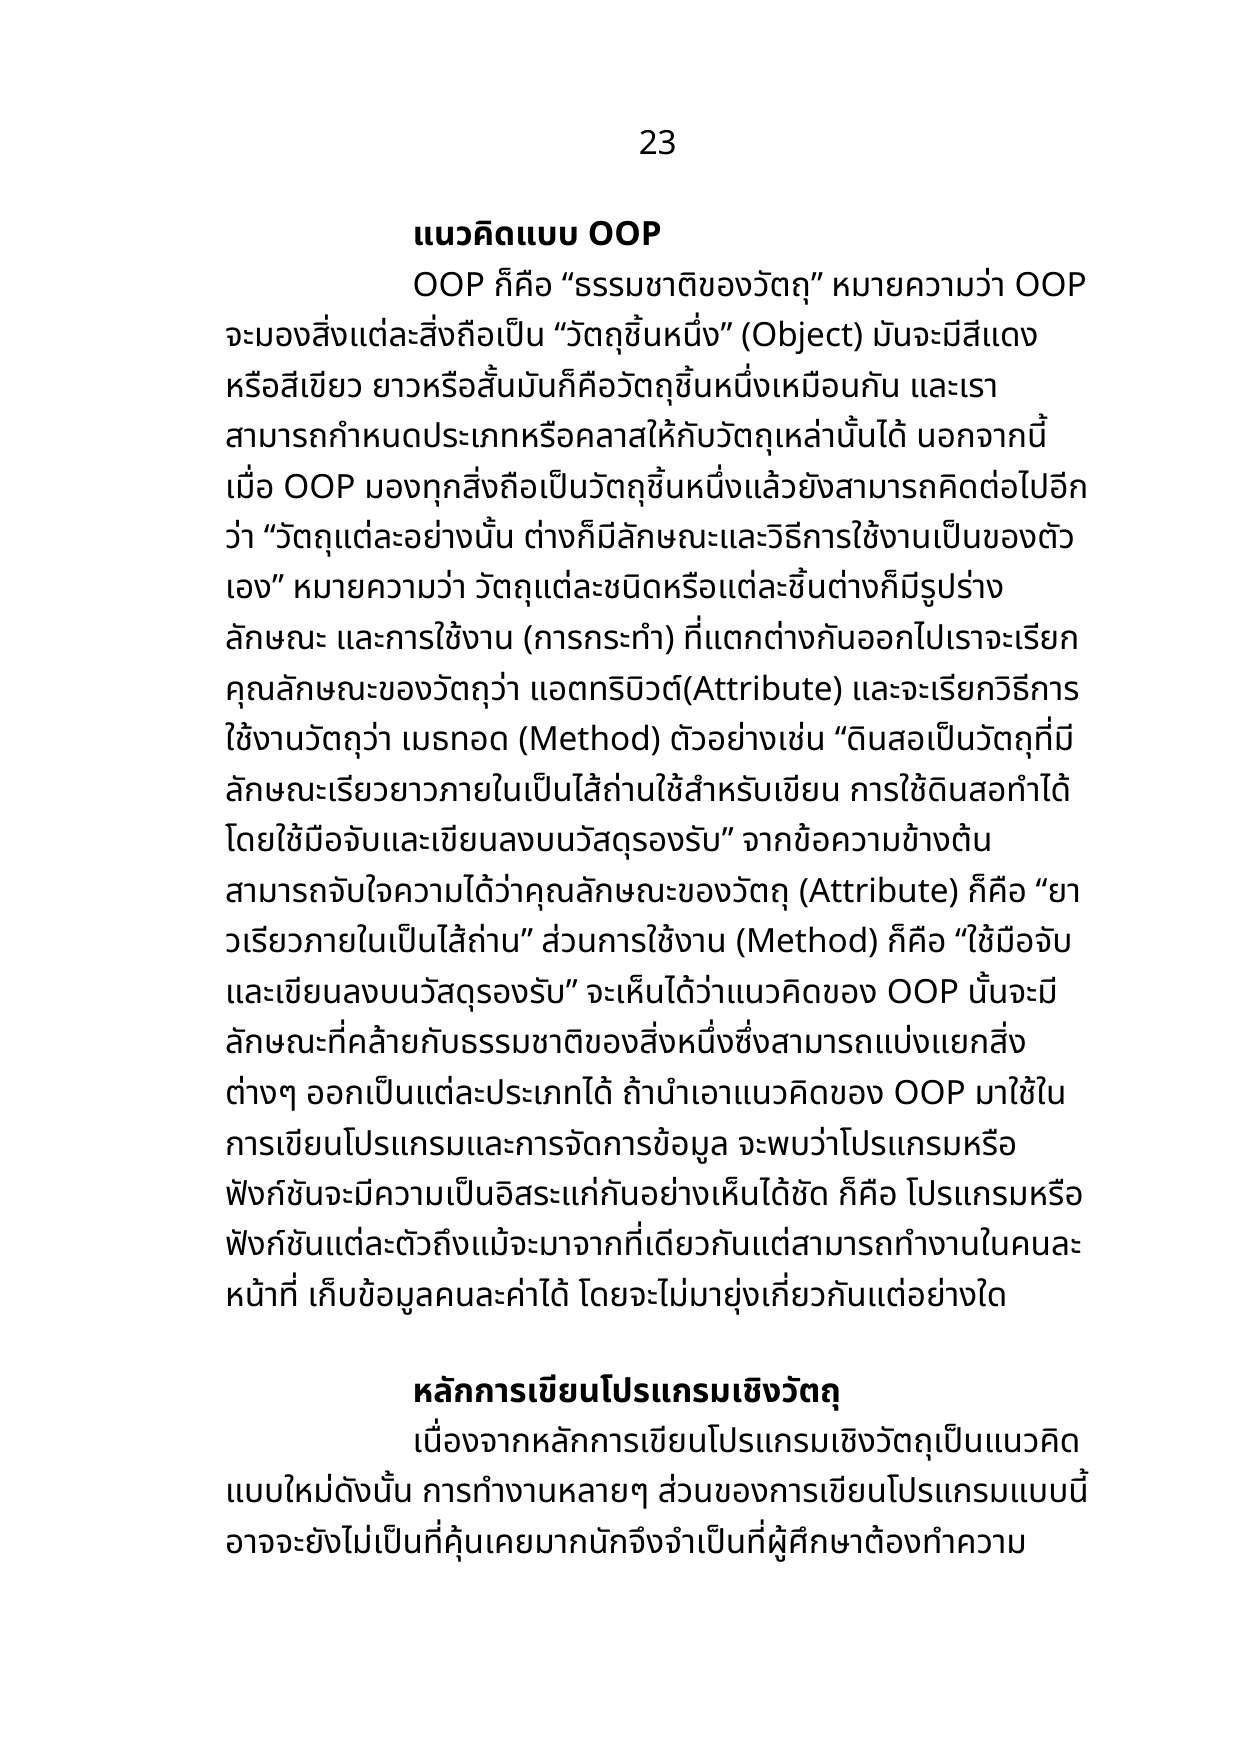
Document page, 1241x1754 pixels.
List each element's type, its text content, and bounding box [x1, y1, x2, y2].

list แนวคิดแบบ OOP [225, 210, 1090, 260]
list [225, 1417, 1090, 1568]
list หลักการเขียนโปรแกรมเชิงวัตถุ [225, 1367, 1090, 1417]
list OOP ก็คือ “ธรรมชาติของวัตถุ” หมายความว่า OOP จะมองสิ่งแต่ละสิ่งถือเป็น “วัตถุชิ้นหนึ่ง” (Object) มันจะมีสีแดงหรือสีเขียว ยาวหรือสั้นมันก็คือวัตถุชิ้นหนึ่งเหมือนกัน และเราสามารถกำหนดประเภทหรือคลาสให้กับวัตถุเหล่านั้นได้ นอกจากนี้เมื่อ OOP มองทุกสิ่งถือเป็นวัตถุชิ้นหนึ่งแล้วยังสามารถคิดต่อไปอีกว่า “วัตถุแต่ละอย่างนั้น ต่างก็มีลักษณะและวิธีการใช้งานเป็นของตัวเอง” หมายความว่า วัตถุแต่ละชนิดหรือแต่ละชิ้นต่างก็มีรูปร่าง ลักษณะ และการใช้งาน (การกระทำ) ที่แตกต่างกันออกไปเราจะเรียกคุณลักษณะของวัตถุว่า แอตทริบิวต์(Attribute) และจะเรียกวิธีการใช้งานวัตถุว่า เมธทอด (Method) ตัวอย่างเช่น “ดินสอเป็นวัตถุที่มีลักษณะเรียวยาวภายในเป็นไส้ถ่านใช้สำหรับเขียน การใช้ดินสอทำได้โดยใช้มือจับและเขียนลงบนวัสดุรองรับ” จากข้อความข้างต้น สามารถจับใจความได้ว่าคุณลักษณะของวัตถุ (Attribute) ก็คือ “ยาวเรียวภายในเป็นไส้ถ่าน” ส่วนการใช้งาน (Method) ก็คือ “ใช้มือจับและเขียนลงบนวัสดุรองรับ” จะเห็นได้ว่าแนวคิดของ OOP นั้นจะมีลักษณะที่คล้ายกับธรรมชาติของสิ่งหนึ่งซึ่งสามารถแบ่งแยกสิ่งต่างๆ ออกเป็นแต่ละประเภทได้ ถ้านำเอาแนวคิดของ OOP มาใช้ในการเขียนโปรแกรมและการจัดการข้อมูล จะพบว่าโปรแกรมหรือฟังก์ชันจะมีความเป็นอิสระแก่กันอย่างเห็นได้ชัด ก็คือ โปรแกรมหรือฟังก์ชันแต่ละตัวถึงแม้จะมาจากที่เดียวกันแต่สามารถทำงานในคนละหน้าที่ เก็บข้อมูลคนละค่าได้ โดยจะไม่มายุ่งเกี่ยวกันแต่อย่างใด [225, 260, 1090, 1321]
